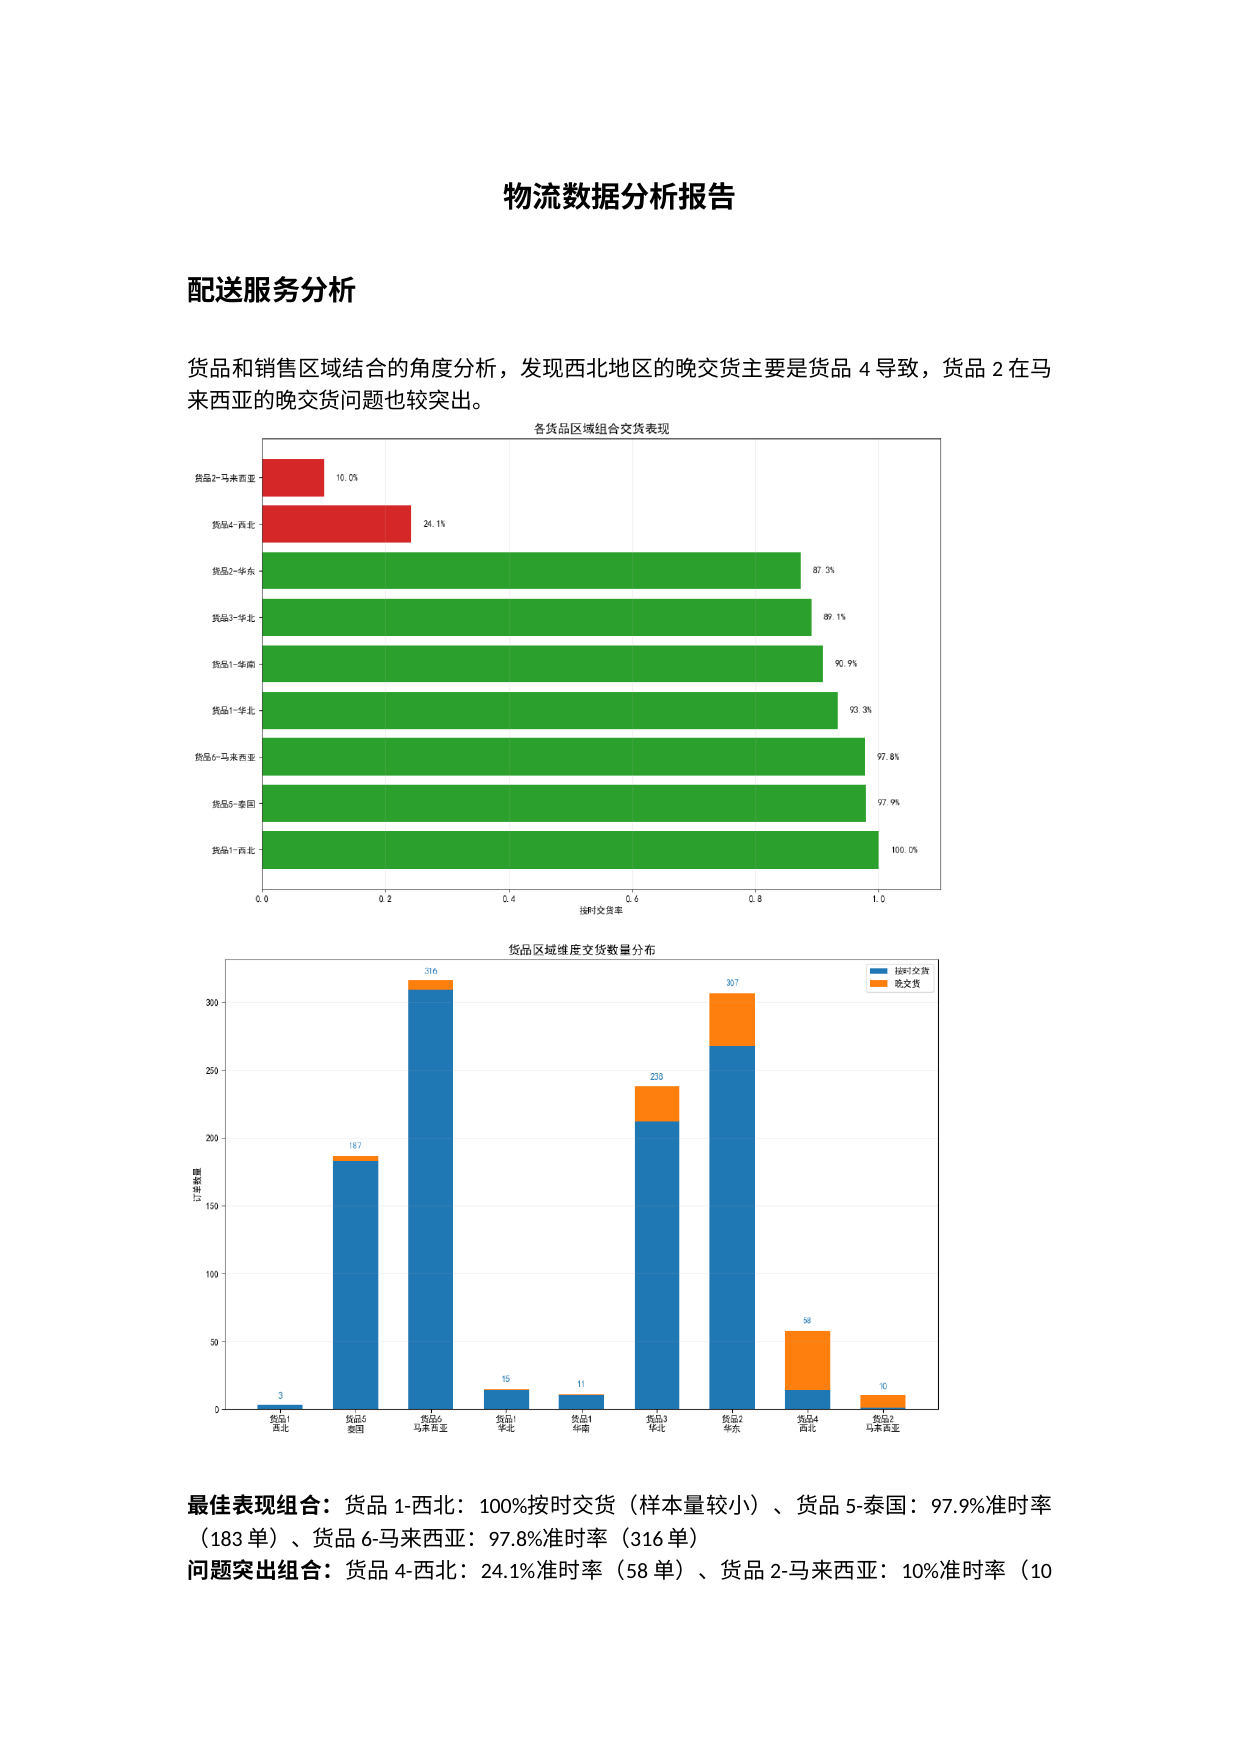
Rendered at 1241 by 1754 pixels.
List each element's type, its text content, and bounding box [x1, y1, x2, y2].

picture [187, 935, 944, 1438]
text 物流数据分析报告 [187, 162, 1053, 227]
subtitle 配送服务分析 [187, 256, 1053, 321]
text 最佳表现组合：货品1-西北：100%按时交货（样本量较小）、货品5-泰国：97.9%准时率（183单）、货品6-马来西亚：97.8%准时率（316单） [187, 1488, 1053, 1553]
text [187, 1553, 1053, 1585]
picture [187, 415, 946, 920]
text 货品和销售区域结合的角度分析，发现西北地区的晚交货主要是货品 4 导致，货品 2 在马来西亚的晚交货问题也较突出。 [187, 350, 1053, 415]
